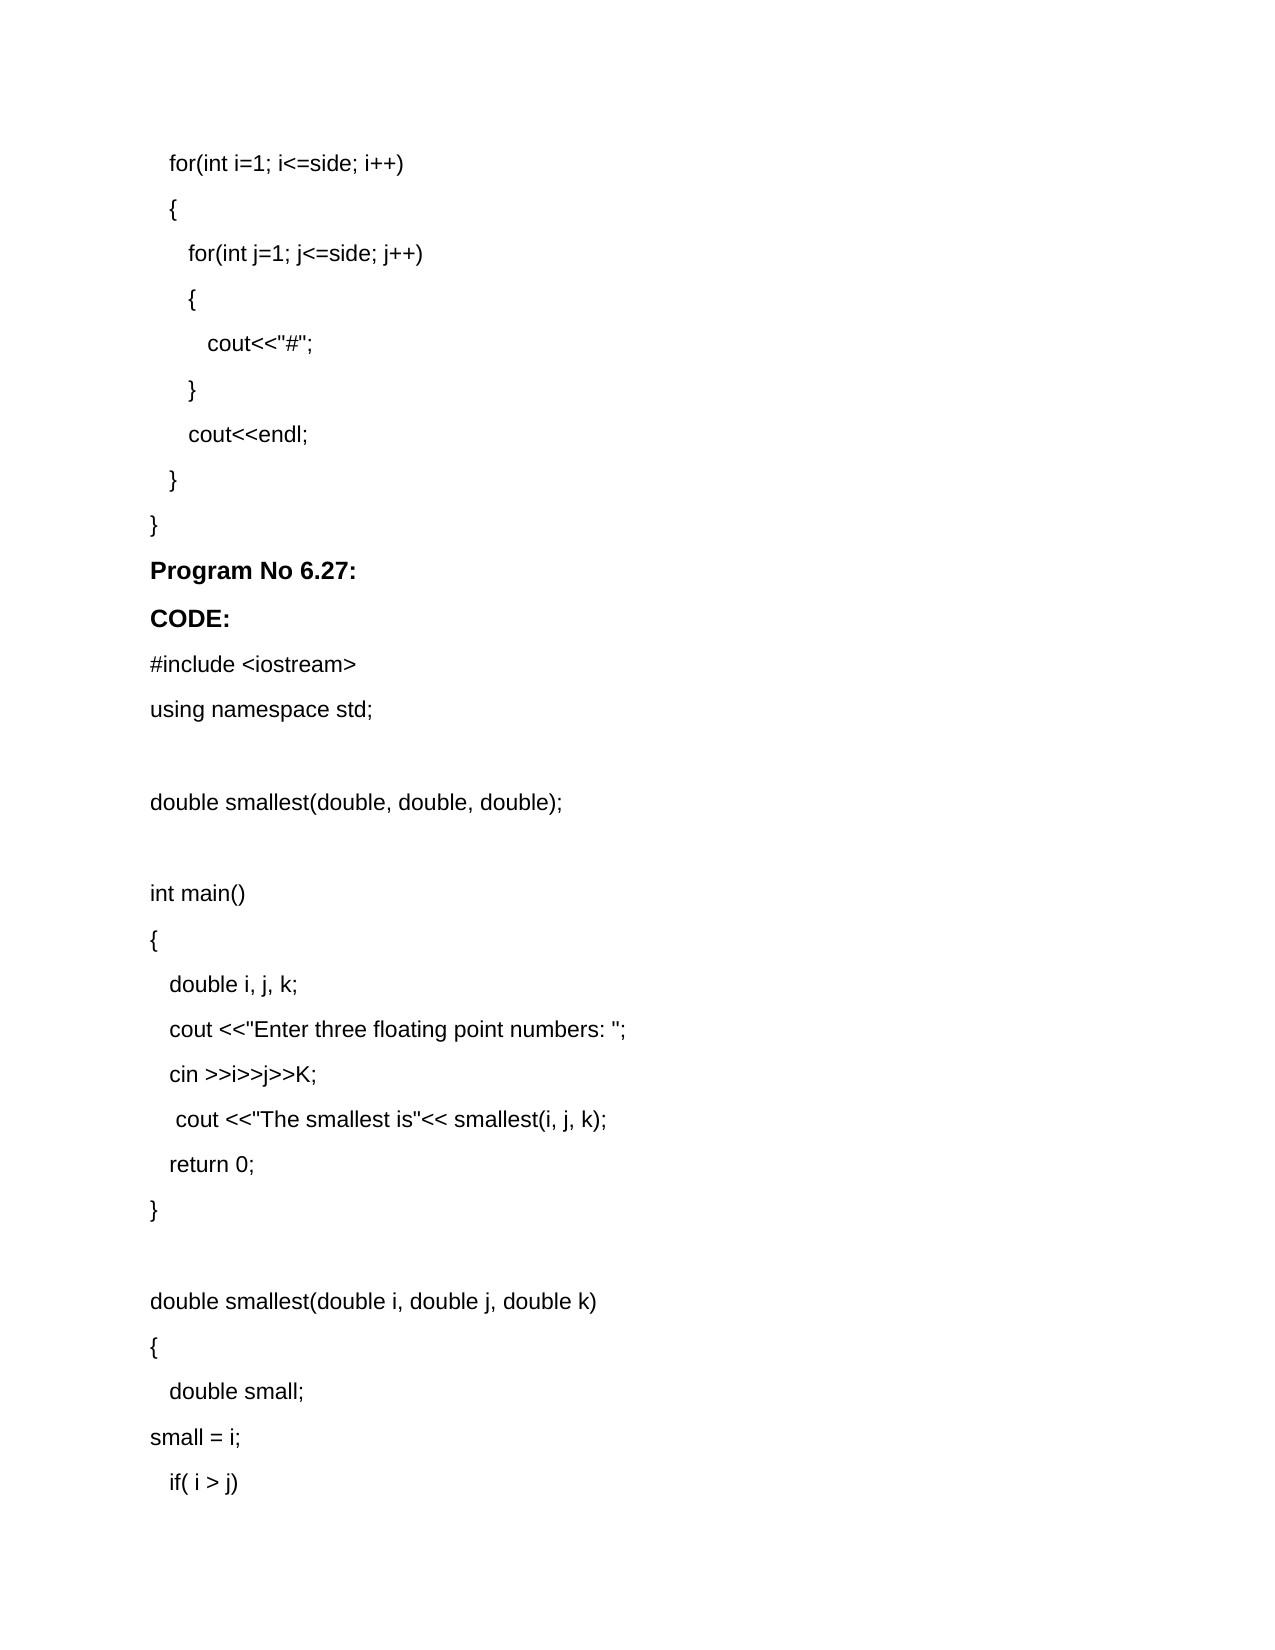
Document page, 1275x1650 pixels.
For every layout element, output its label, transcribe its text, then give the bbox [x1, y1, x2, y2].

text Program No 6.27: [150, 556, 1125, 585]
text int main() [150, 880, 1125, 907]
text { [150, 1333, 1125, 1359]
text double i, j, k; [150, 971, 1125, 997]
text } [150, 466, 1125, 492]
text for(int i=1; i<=side; i++) [150, 150, 1125, 176]
text cout <<"Enter three floating point numbers: "; [150, 1016, 1125, 1042]
text cout<<endl; [150, 421, 1125, 447]
text } [150, 376, 1125, 402]
text double smallest(double i, double j, double k) [150, 1288, 1125, 1314]
text { [150, 195, 1125, 221]
text small = i; [150, 1423, 1125, 1450]
text cout<<"#"; [150, 330, 1125, 357]
text CODE: [150, 604, 1125, 632]
text { [150, 285, 1125, 312]
text { [150, 926, 1125, 952]
text } [150, 511, 1125, 537]
text #include <iostream> [150, 651, 1125, 678]
text double small; [150, 1378, 1125, 1405]
text return 0; [150, 1151, 1125, 1177]
text if( i > j) [150, 1468, 1125, 1495]
text } [150, 1196, 1125, 1222]
text double smallest(double, double, double); [150, 788, 1125, 815]
text for(int j=1; j<=side; j++) [150, 240, 1125, 267]
text cin >>i>>j>>K; [150, 1061, 1125, 1087]
text cout <<"The smallest is"<< smallest(i, j, k); [150, 1106, 1125, 1132]
text using namespace std; [150, 696, 1125, 723]
